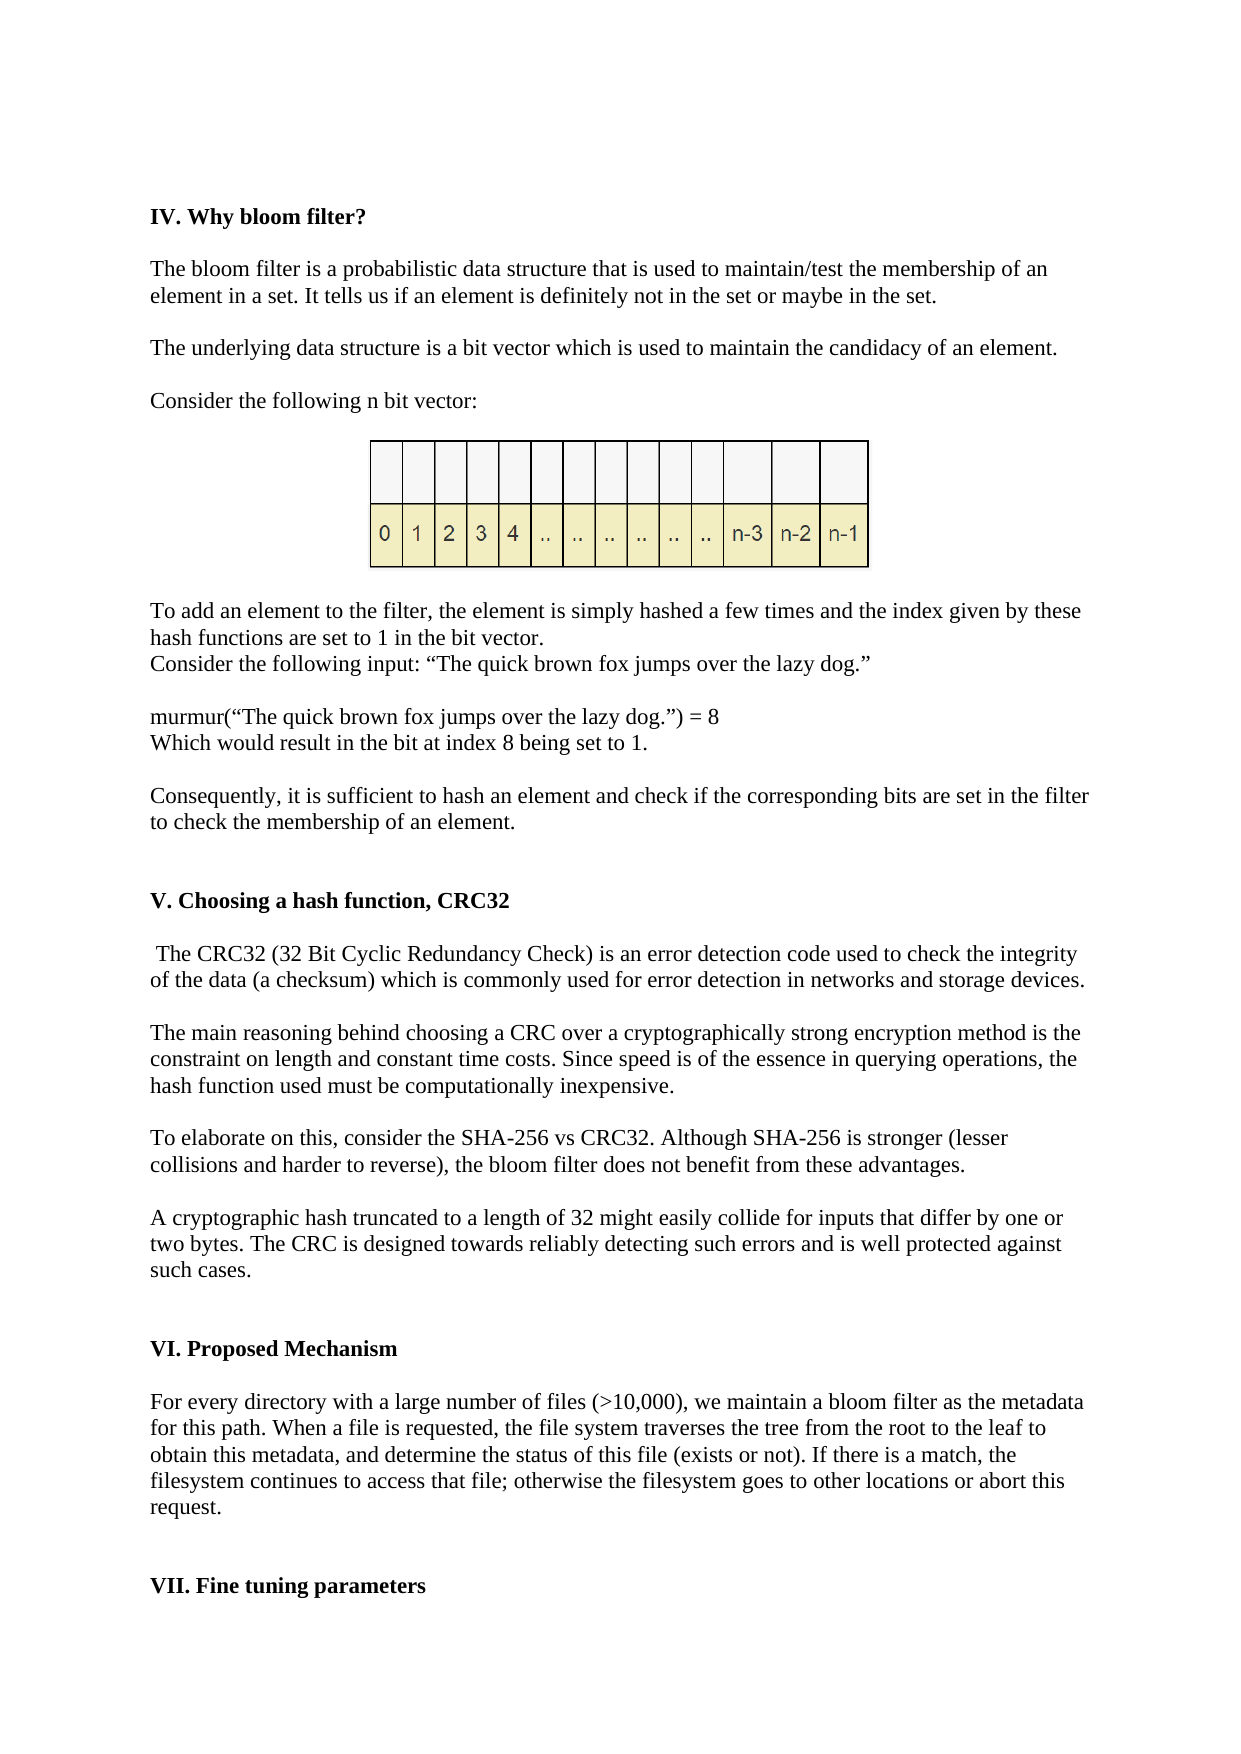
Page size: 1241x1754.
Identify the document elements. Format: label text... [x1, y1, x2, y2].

text The main reasoning behind choosing a CRC over a cryptographically strong encryption method is the constraint on length and constant time costs. Since speed is of the essence in querying operations, the hash function used must be computationally inexpensive. [150, 1019, 1090, 1098]
picture [367, 440, 873, 571]
text The bloom filter is a probabilistic data structure that is used to maintain/test the membership of an element in a set. It tells us if an element is definitely not in the set or maybe in the set. [150, 255, 1090, 308]
text Which would result in the bit at index 8 being set to 1. [150, 729, 1090, 756]
text Consider the following n bit vector: [150, 387, 1090, 413]
text murmur(“The quick brown fox jumps over the lazy dog.”) = 8 [150, 703, 1090, 729]
text To add an element to the filter, the element is simply hashed a few times and the index given by these hash functions are set to 1 in the bit vector. [150, 597, 1090, 650]
text The underlying data structure is a bit vector which is used to maintain the candidacy of an element. [150, 334, 1090, 361]
text VII. Fine tuning parameters [150, 1572, 1090, 1599]
text To elaborate on this, consider the SHA-256 vs CRC32. Although SHA-256 is stronger (lesser collisions and harder to reverse), the bloom filter does not benefit from these advantages. [150, 1124, 1090, 1177]
text VI. Proposed Mechanism [150, 1335, 1090, 1362]
text For every directory with a large number of files (>10,000), we maintain a bloom filter as the metadata for this path. When a file is requested, the file system traverses the tree from the root to the leaf to obtain this metadata, and determine the status of this file (exists or not). If there is a match, the filesystem continues to access that file; otherwise the filesystem goes to other locations or abort this request. [150, 1388, 1090, 1520]
text A cryptographic hash truncated to a length of 32 might easily collide for inputs that differ by one or two bytes. The CRC is designed towards reliably detecting such errors and is well protected against such cases. [150, 1203, 1090, 1283]
text IV. Why bloom filter? [150, 203, 1090, 229]
text Consider the following input: “The quick brown fox jumps over the lazy dog.” [150, 650, 1090, 676]
text V. Choosing a hash function, CRC32 [150, 887, 1090, 914]
text The CRC32 (32 Bit Cyclic Redundancy Check) is an error detection code used to check the integrity of the data (a checksum) which is commonly used for error detection in networks and storage devices. [150, 940, 1090, 993]
text Consequently, it is sufficient to hash an element and check if the corresponding bits are set in the filter to check the membership of an element. [150, 782, 1090, 834]
